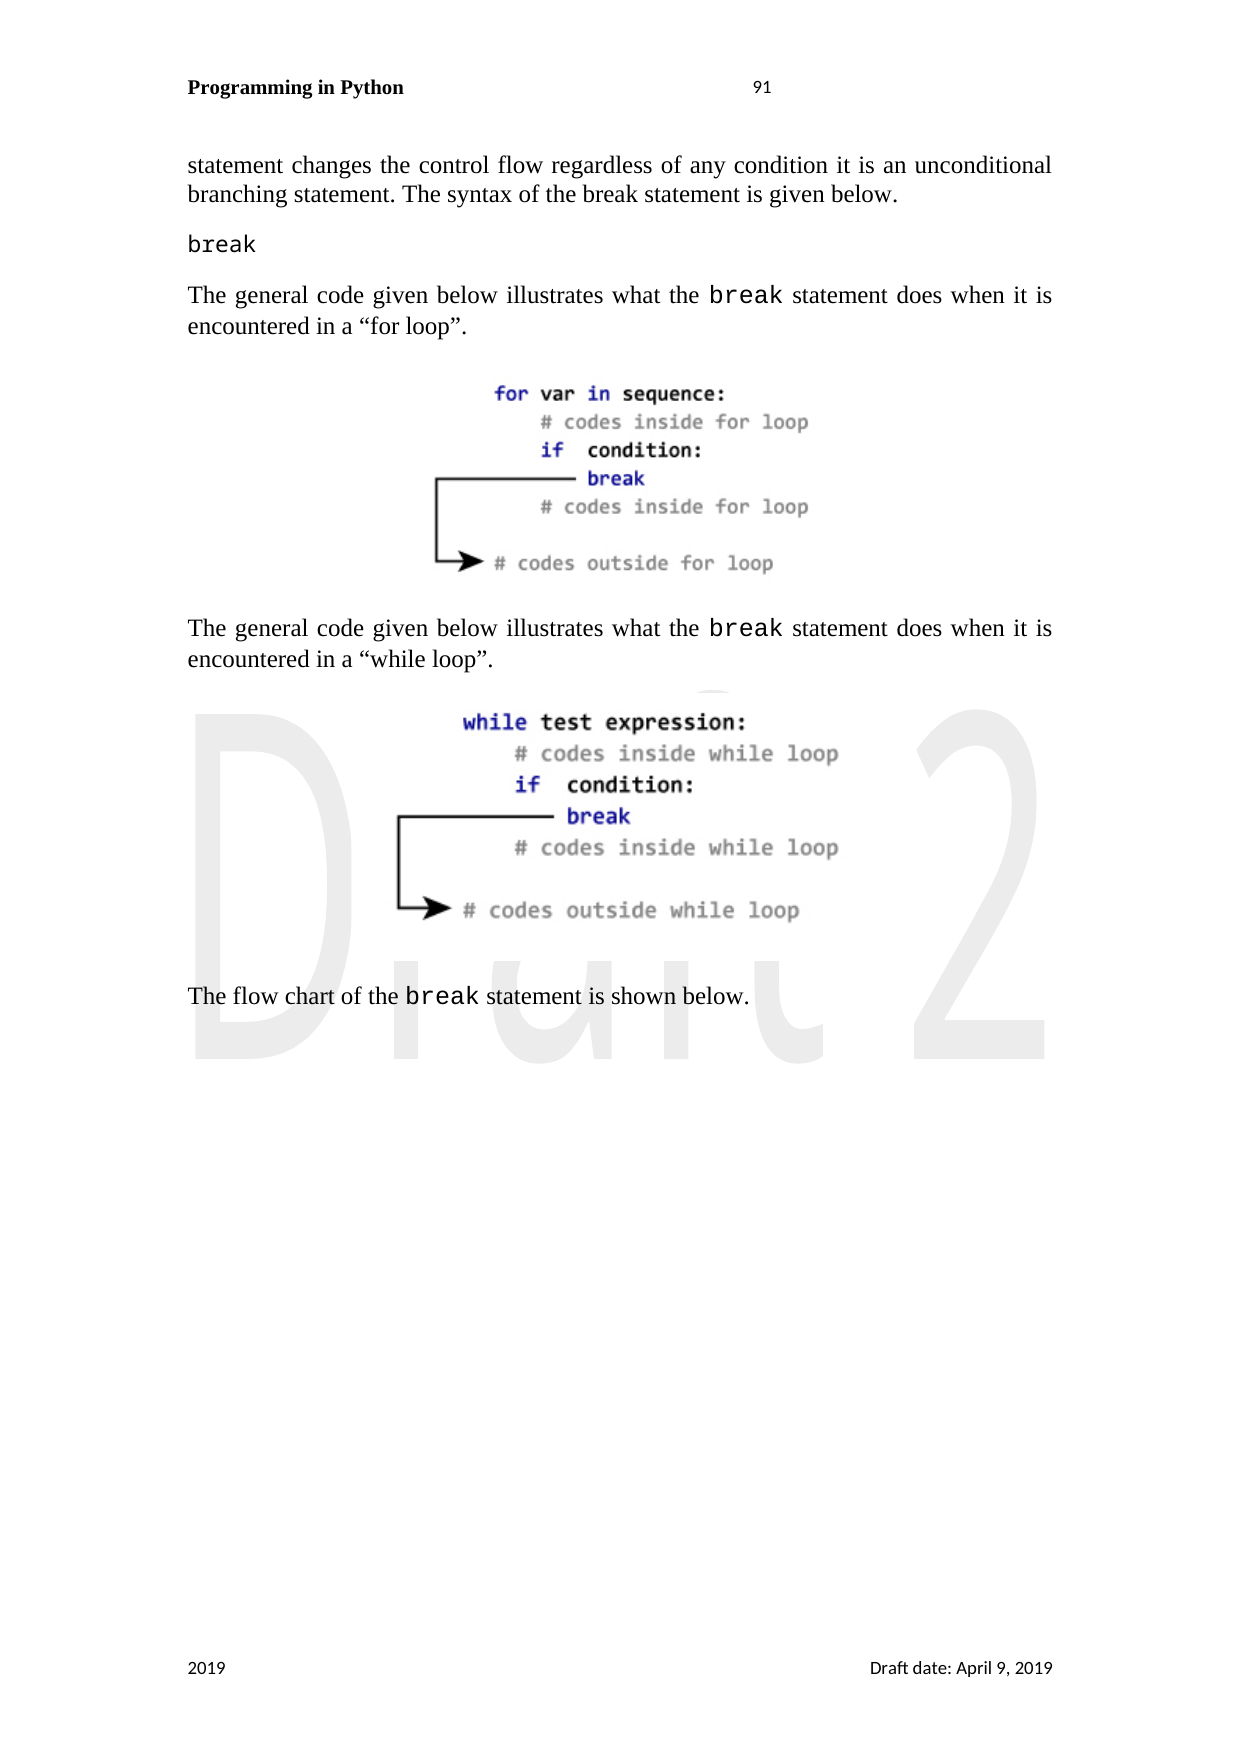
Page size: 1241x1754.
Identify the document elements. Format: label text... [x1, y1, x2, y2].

picture [409, 360, 832, 593]
list break [187, 228, 1053, 259]
picture [351, 693, 889, 961]
list The general code given below illustrates what the break statement does when it is encountered in a “for loop”. [187, 280, 1053, 340]
list The general code given below illustrates what the break statement does when it is encountered in a “while loop”. [187, 613, 1053, 673]
list The flow chart of the break statement is shown below. [187, 981, 1053, 1012]
